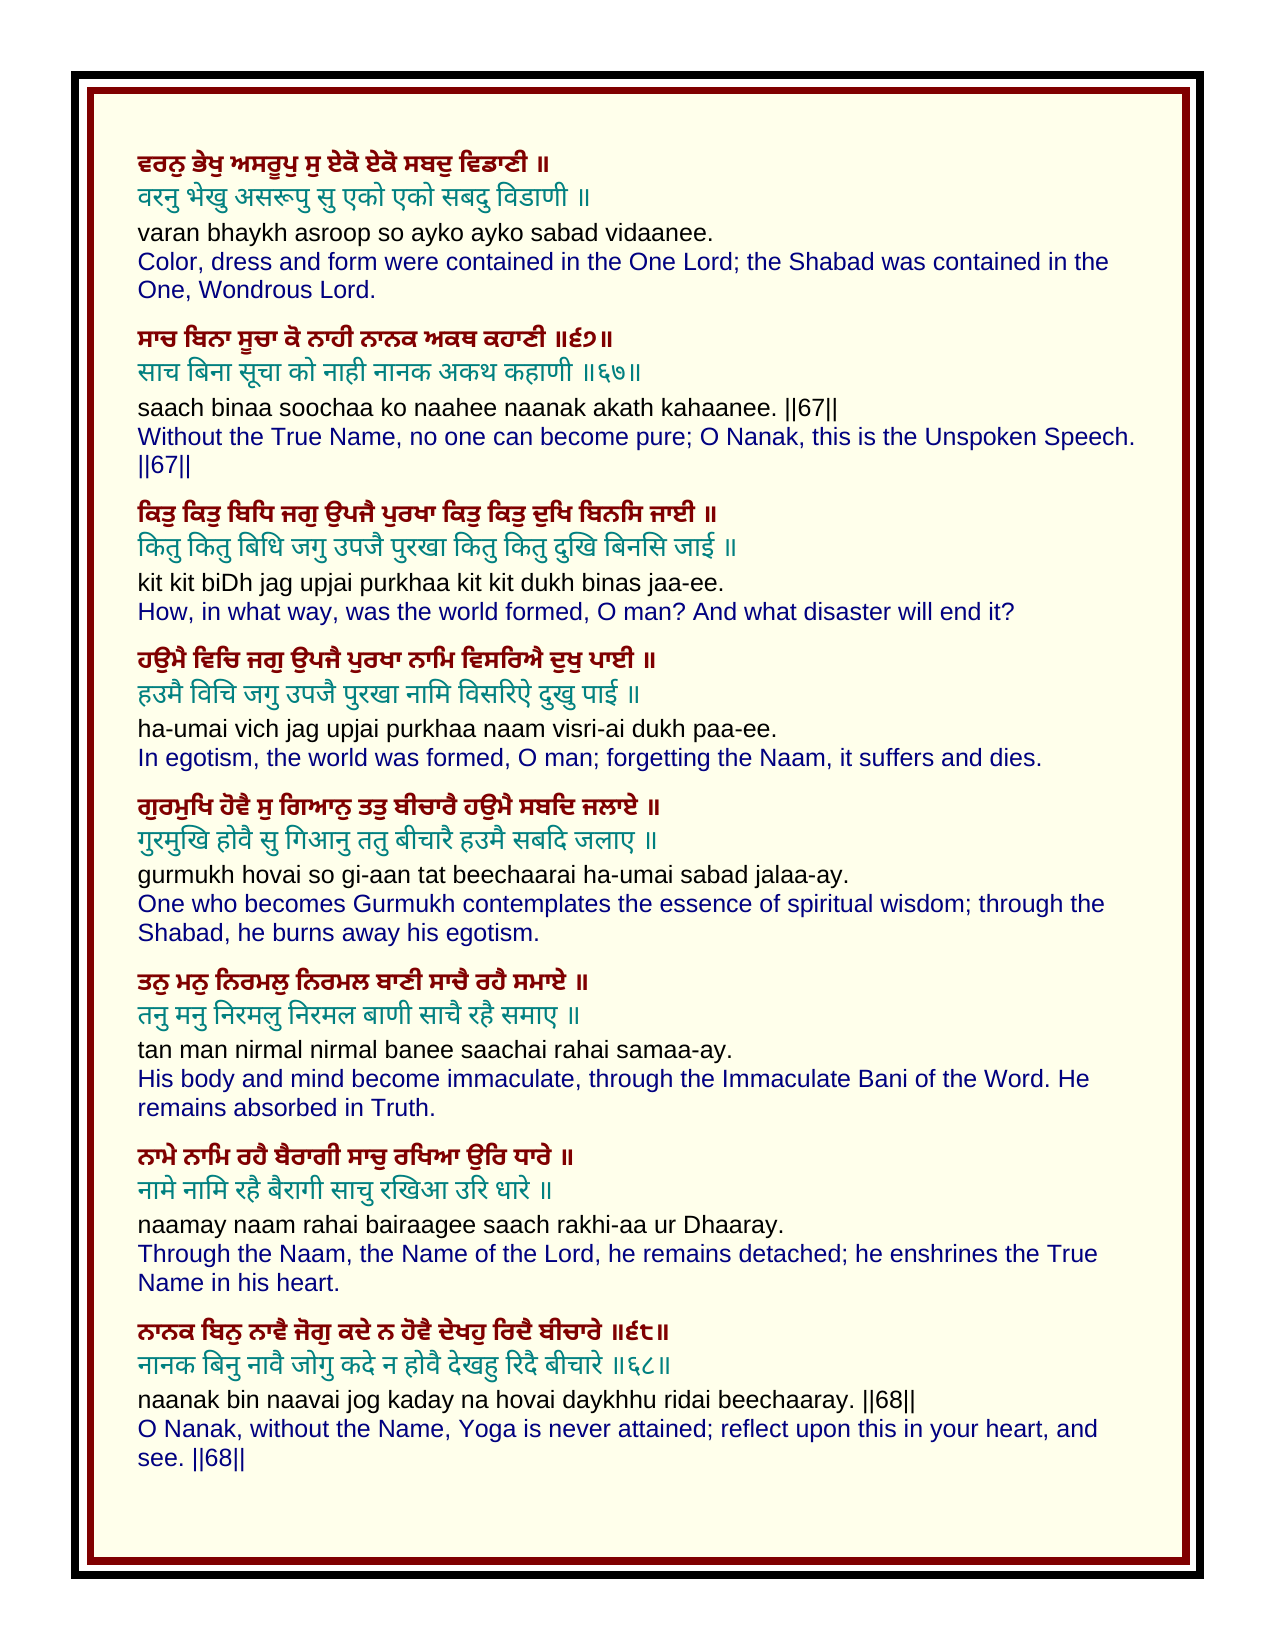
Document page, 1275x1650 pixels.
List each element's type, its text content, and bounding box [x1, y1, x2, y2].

text हउमै विचि जगु उपजै पुरखा नामि विसरिऐ दुखु पाई ॥ [137, 679, 1138, 714]
text वरनु भेखु असरूपु सु एको एको सबदु विडाणी ॥ [137, 183, 1138, 218]
text Through the Naam, the Name of the Lord, he remains detached; he enshrines the True Name in his heart. [137, 1239, 1138, 1297]
text नानक बिनु नावै जोगु कदे न होवै देखहु रिदै बीचारे ॥६८॥ [137, 1350, 1138, 1385]
text ਨਾਨਕ ਬਿਨੁ ਨਾਵੈ ਜੋਗੁ ਕਦੇ ਨ ਹੋਵੈ ਦੇਖਹੁ ਰਿਦੈ ਬੀਚਾਰੇ ॥੬੮॥ [137, 1317, 1138, 1350]
text गुरमुखि होवै सु गिआनु ततु बीचारै हउमै सबदि जलाए ॥ [137, 825, 1138, 860]
text तनु मनु निरमलु निरमल बाणी साचै रहै समाए ॥ [137, 1000, 1138, 1035]
text kit kit biDh jag upjai purkhaa kit kit dukh binas jaa-ee. [137, 568, 1138, 597]
text ਗੁਰਮੁਖਿ ਹੋਵੈ ਸੁ ਗਿਆਨੁ ਤਤੁ ਬੀਚਾਰੈ ਹਉਮੈ ਸਬਦਿ ਜਲਾਏ ॥ [137, 792, 1138, 825]
text O Nanak, without the Name, Yoga is never attained; reflect upon this in your heart, and see. ||68|| [137, 1414, 1138, 1472]
text ha-umai vich jag upjai purkhaa naam visri-ai dukh paa-ee. [137, 714, 1138, 743]
text ਵਰਨੁ ਭੇਖੁ ਅਸਰੂਪੁ ਸੁ ਏਕੋ ਏਕੋ ਸਬਦੁ ਵਿਡਾਣੀ ॥ [137, 150, 1138, 183]
text ਤਨੁ ਮਨੁ ਨਿਰਮਲੁ ਨਿਰਮਲ ਬਾਣੀ ਸਾਚੈ ਰਹੈ ਸਮਾਏ ॥ [137, 967, 1138, 1000]
text कितु कितु बिधि जगु उपजै पुरखा कितु कितु दुखि बिनसि जाई ॥ [137, 533, 1138, 568]
text साच बिना सूचा को नाही नानक अकथ कहाणी ॥६७॥ [137, 358, 1138, 393]
text naamay naam rahai bairaagee saach rakhi-aa ur Dhaaray. [137, 1210, 1138, 1239]
text Without the True Name, no one can become pure; O Nanak, this is the Unspoken Speech. ||67|| [137, 422, 1138, 479]
text His body and mind become immaculate, through the Immaculate Bani of the Word. He remains absorbed in Truth. [137, 1064, 1138, 1122]
text How, in what way, was the world formed, O man? And what disaster will end it? [137, 597, 1138, 625]
text Color, dress and form were contained in the One Lord; the Shabad was contained in the One, Wondrous Lord. [137, 247, 1138, 304]
text One who becomes Gurmukh contemplates the essence of spiritual wisdom; through the Shabad, he burns away his egotism. [137, 889, 1138, 947]
text ਹਉਮੈ ਵਿਚਿ ਜਗੁ ਉਪਜੈ ਪੁਰਖਾ ਨਾਮਿ ਵਿਸਰਿਐ ਦੁਖੁ ਪਾਈ ॥ [137, 646, 1138, 679]
text saach binaa soochaa ko naahee naanak akath kahaanee. ||67|| [137, 393, 1138, 422]
text naanak bin naavai jog kaday na hovai daykhhu ridai beechaaray. ||68|| [137, 1385, 1138, 1414]
text varan bhaykh asroop so ayko ayko sabad vidaanee. [137, 218, 1138, 247]
text gurmukh hovai so gi-aan tat beechaarai ha-umai sabad jalaa-ay. [137, 860, 1138, 889]
text In egotism, the world was formed, O man; forgetting the Naam, it suffers and dies. [137, 743, 1138, 772]
text नामे नामि रहै बैरागी साचु रखिआ उरि धारे ॥ [137, 1175, 1138, 1210]
text ਨਾਮੇ ਨਾਮਿ ਰਹੈ ਬੈਰਾਗੀ ਸਾਚੁ ਰਖਿਆ ਉਰਿ ਧਾਰੇ ॥ [137, 1142, 1138, 1175]
text ਕਿਤੁ ਕਿਤੁ ਬਿਧਿ ਜਗੁ ਉਪਜੈ ਪੁਰਖਾ ਕਿਤੁ ਕਿਤੁ ਦੁਖਿ ਬਿਨਸਿ ਜਾਈ ॥ [137, 500, 1138, 533]
text ਸਾਚ ਬਿਨਾ ਸੂਚਾ ਕੋ ਨਾਹੀ ਨਾਨਕ ਅਕਥ ਕਹਾਣੀ ॥੬੭॥ [137, 325, 1138, 358]
text tan man nirmal nirmal banee saachai rahai samaa-ay. [137, 1035, 1138, 1064]
